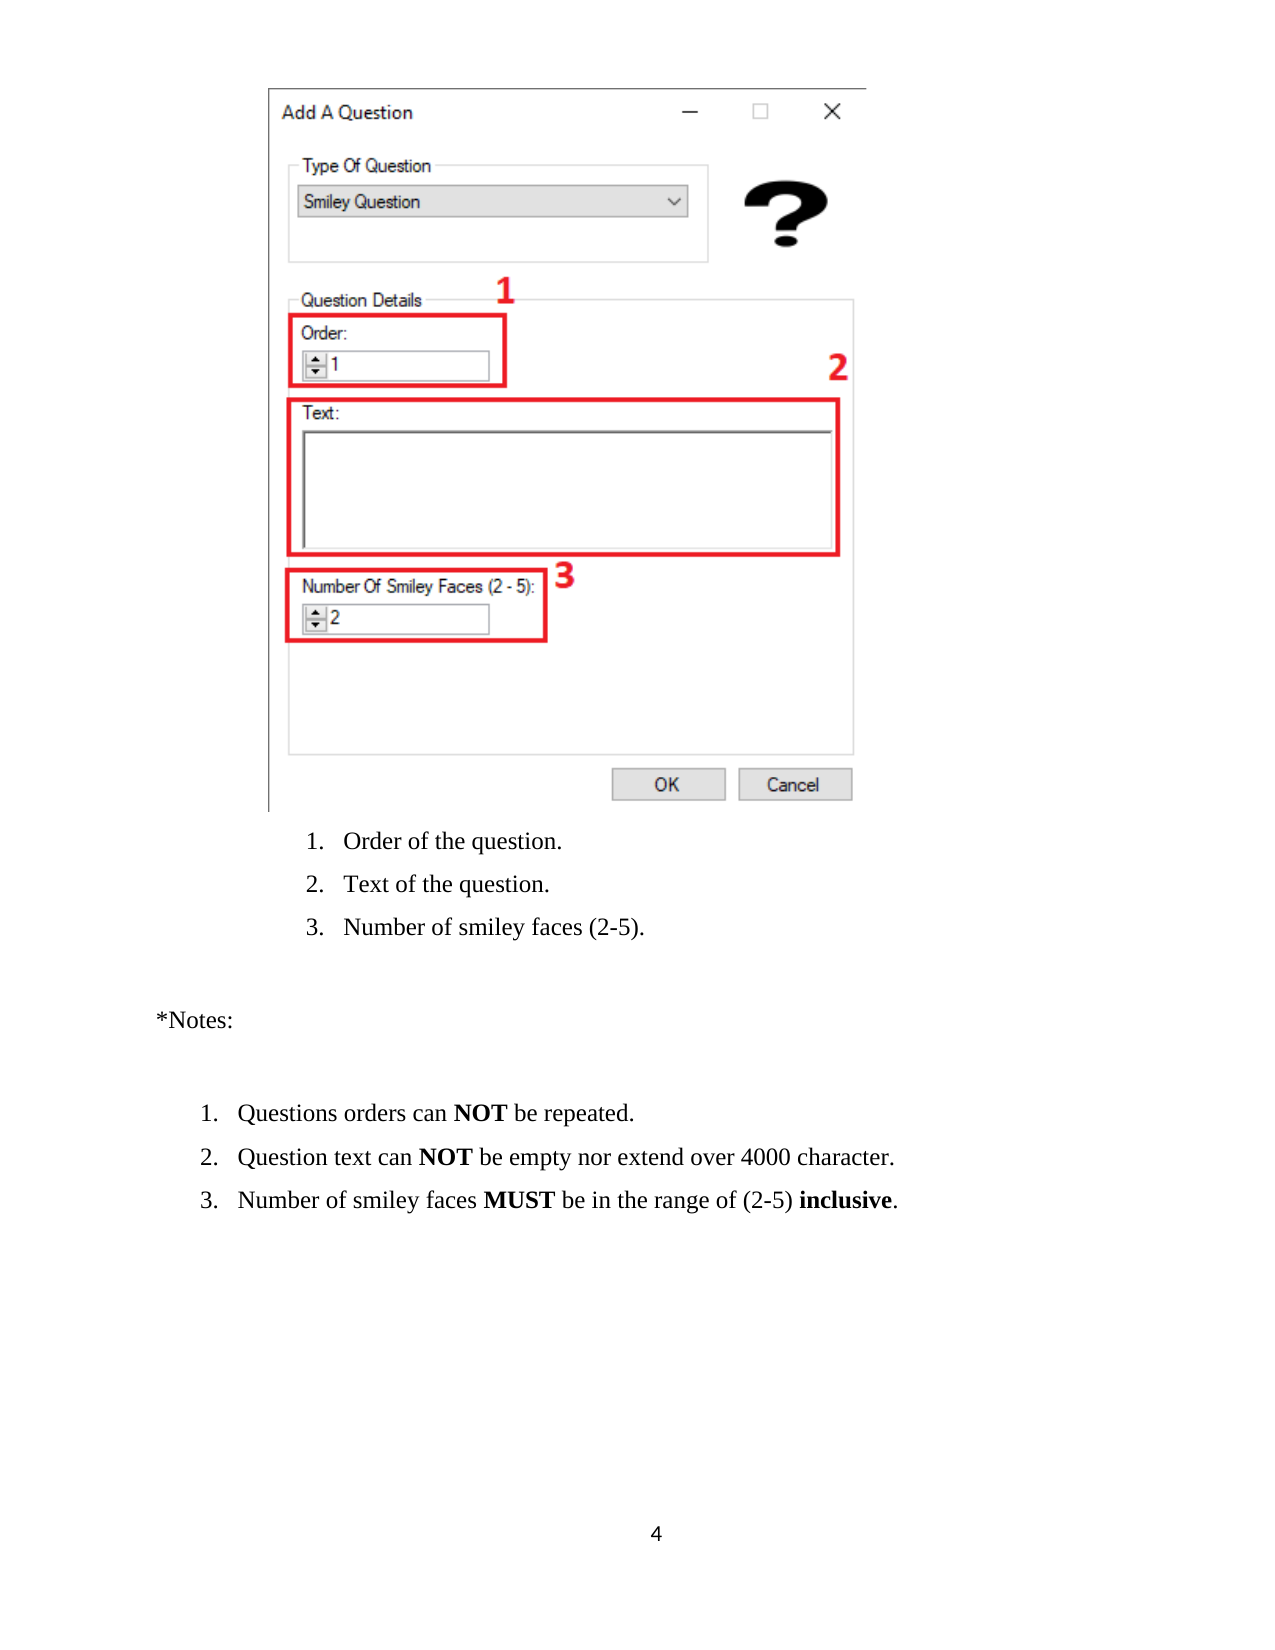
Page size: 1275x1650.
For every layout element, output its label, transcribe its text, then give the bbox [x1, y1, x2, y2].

picture [268, 88, 867, 812]
list Questions orders can NOT be repeated. [200, 1098, 1157, 1127]
list Question text can NOT be empty nor extend over 4000 character. [200, 1142, 1157, 1170]
list Order of the question. [306, 826, 1157, 855]
list Text of the question. [306, 869, 1157, 898]
list Number of smiley faces (2-5). [306, 912, 1157, 941]
list Number of smiley faces MUST be in the range of (2-5) inclusive. [200, 1185, 1157, 1213]
text *Notes: [118, 1005, 1157, 1034]
